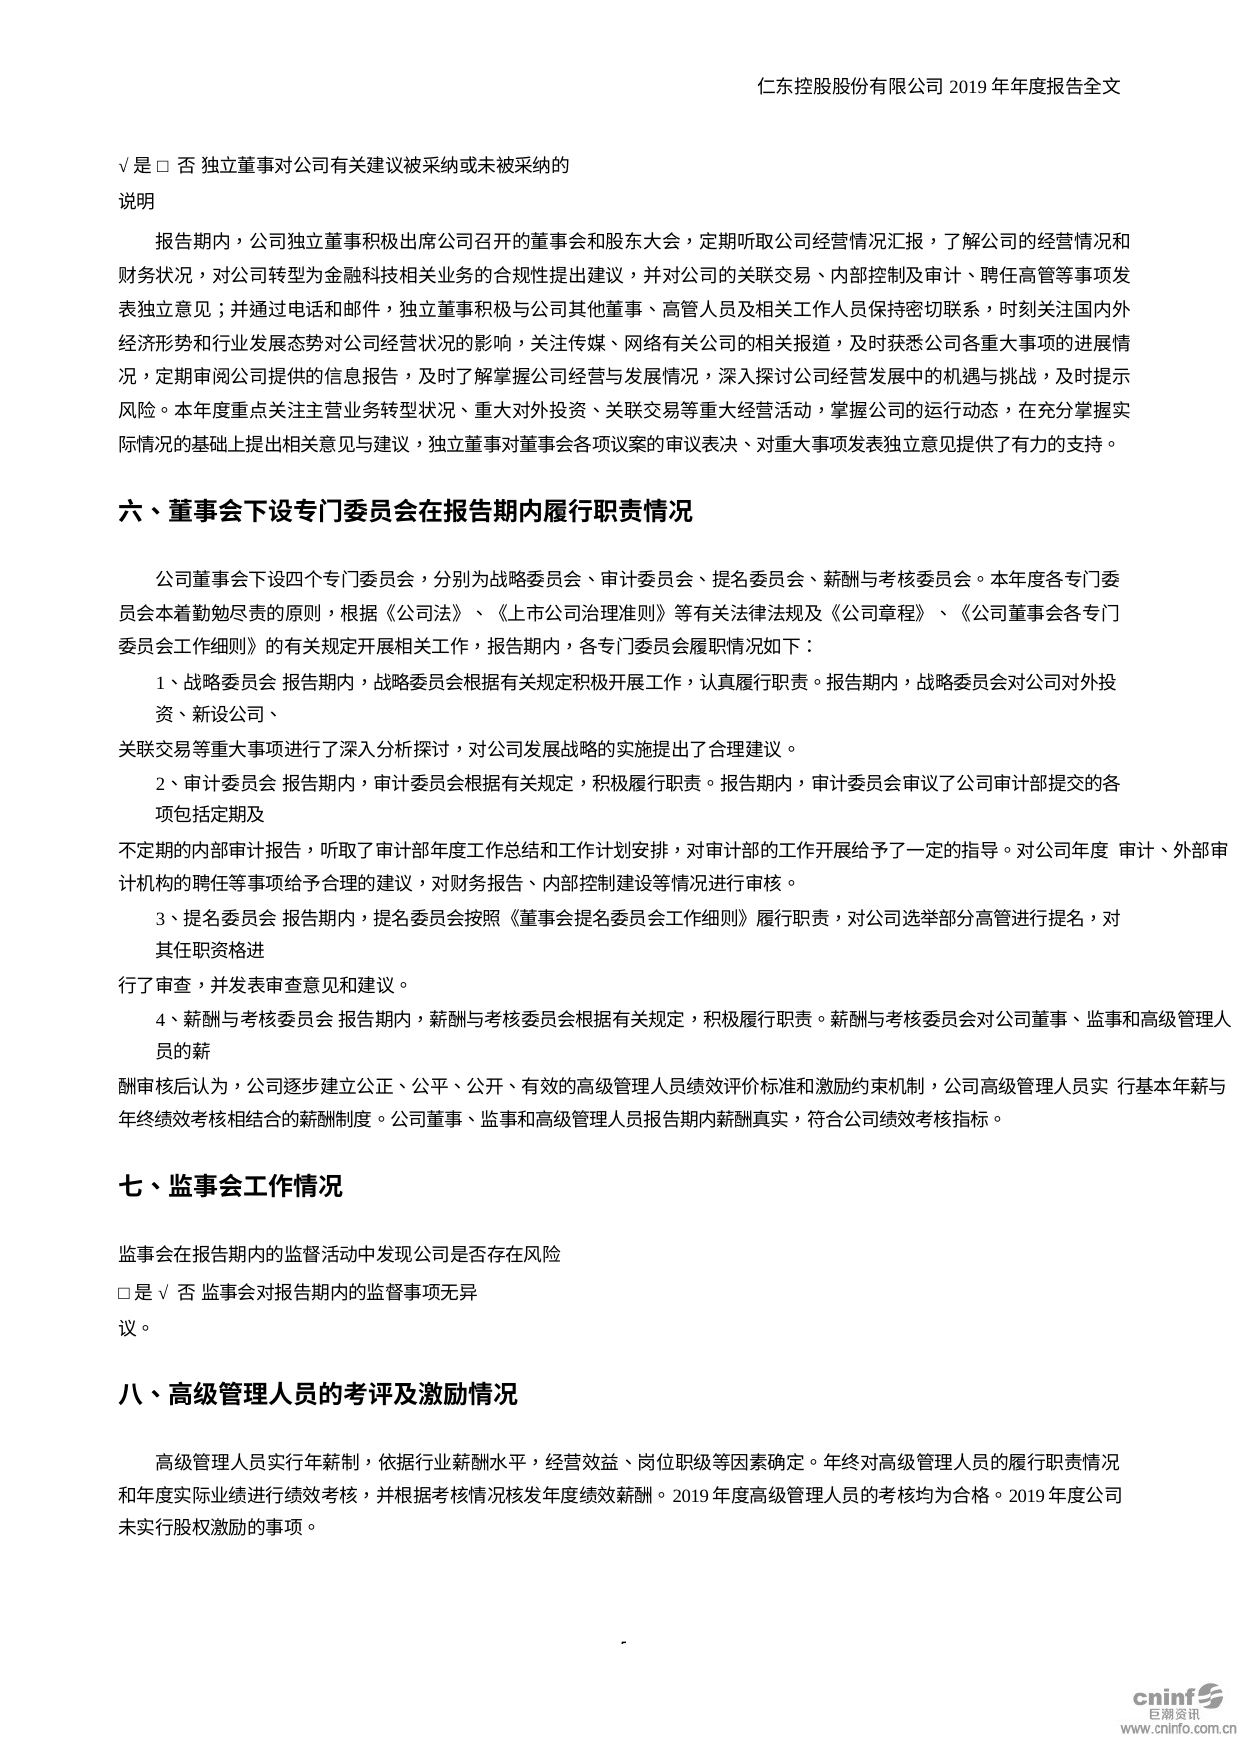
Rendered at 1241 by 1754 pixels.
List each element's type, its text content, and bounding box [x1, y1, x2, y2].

text 3、提名委员会 报告期内，提名委员会按照《董事会提名委员会工作细则》履行职责，对公司选举部分高管进行提名，对其任职资格进 [156, 906, 1131, 963]
subtitle 八、高级管理人员的考评及激励情况 [118, 1377, 1240, 1411]
text 酬审核后认为，公司逐步建立公正、公平、公开、有效的高级管理人员绩效评价标准和激励约束机制，公司高级管理人员实 行基本年薪与年终绩效考核相结合的薪酬制度。公司董事、监事和高级管理人员报告期内薪酬真实，符合公司绩效考核指标。 [118, 1073, 1240, 1132]
text 1、战略委员会 报告期内，战略委员会根据有关规定积极开展工作，认真履行职责。报告期内，战略委员会对公司对外投资、新设公司、 [156, 669, 1131, 727]
picture [1115, 1680, 1240, 1737]
text 公司董事会下设四个专门委员会，分别为战略委员会、审计委员会、提名委员会、薪酬与考核委员会。本年度各专门委 员会本着勤勉尽责的原则，根据《公司法》、《上市公司治理准则》等有关法律法规及《公司章程》、《公司董事会各专门 委员会工作细则》的有关规定开展相关工作，报告期内，各专门委员会履职情况如下： [118, 566, 1123, 659]
text 不定期的内部审计报告，听取了审计部年度工作总结和工作计划安排，对审计部的工作开展给予了一定的指导。对公司年度 审计、外部审计机构的聘任等事项给予合理的建议，对财务报告、内部控制建设等情况进行审核。 [118, 837, 1240, 896]
text 2、审计委员会 报告期内，审计委员会根据有关规定，积极履行职责。报告期内，审计委员会审议了公司审计部提交的各项包括定期及 [156, 770, 1131, 827]
text 关联交易等重大事项进行了深入分析探讨，对公司发展战略的实施提出了合理建议。 [118, 736, 1240, 762]
text 高级管理人员实行年薪制，依据行业薪酬水平，经营效益、岗位职级等因素确定。年终对高级管理人员的履行职责情况 和年度实际业绩进行绩效考核，并根据考核情况核发年度绩效薪酬。2019年度高级管理人员的考核均为合格。2019年度公司 未实行股权激励的事项。 [118, 1449, 1123, 1540]
text 行了审查，并发表审查意见和建议。 [118, 972, 1240, 998]
subtitle 七、监事会工作情况 [118, 1168, 1240, 1203]
text 4、薪酬与考核委员会 报告期内，薪酬与考核委员会根据有关规定，积极履行职责。薪酬与考核委员会对公司董事、监事和高级管理人员的薪 [156, 1006, 1240, 1063]
text 监事会在报告期内的监督活动中发现公司是否存在风险 [118, 1241, 1240, 1267]
text □ 是 √ 否 监事会对报告期内的监督事项无异议。 [118, 1279, 512, 1340]
text 报告期内，公司独立董事积极出席公司召开的董事会和股东大会，定期听取公司经营情况汇报，了解公司的经营情况和 财务状况，对公司转型为金融科技相关业务的合规性提出建议，并对公司的关联交易、内部控制及审计、聘任高管等事项发 表独立意见；并通过电话和邮件，独立董事积极与公司其他董事、高管人员及相关工作人员保持密切联系，时刻关注国内外 经济形势和行业发展态势对公司经营状况的影响，关注传媒、网络有关公司的相关报道，及时获悉公司各重大事项的进展情 况，定期审阅公司提供的信息报告，及时了解掌握公司经营与发展情况，深入探讨公司经营发展中的机遇与挑战，及时提示 风险。本年度重点关注主营业务转型状况、重大对外投资、关联交易等重大经营活动，掌握公司的运行动态，在充分掌握实 际情况的基础上提出相关意见与建议，独立董事对董事会各项议案的审议表决、对重大事项发表独立意见提供了有力的支持。 [118, 228, 1132, 457]
text √ 是 □ 否 独立董事对公司有关建议被采纳或未被采纳的说明 [118, 153, 585, 214]
subtitle 六、董事会下设专门委员会在报告期内履行职责情况 [118, 494, 1240, 528]
